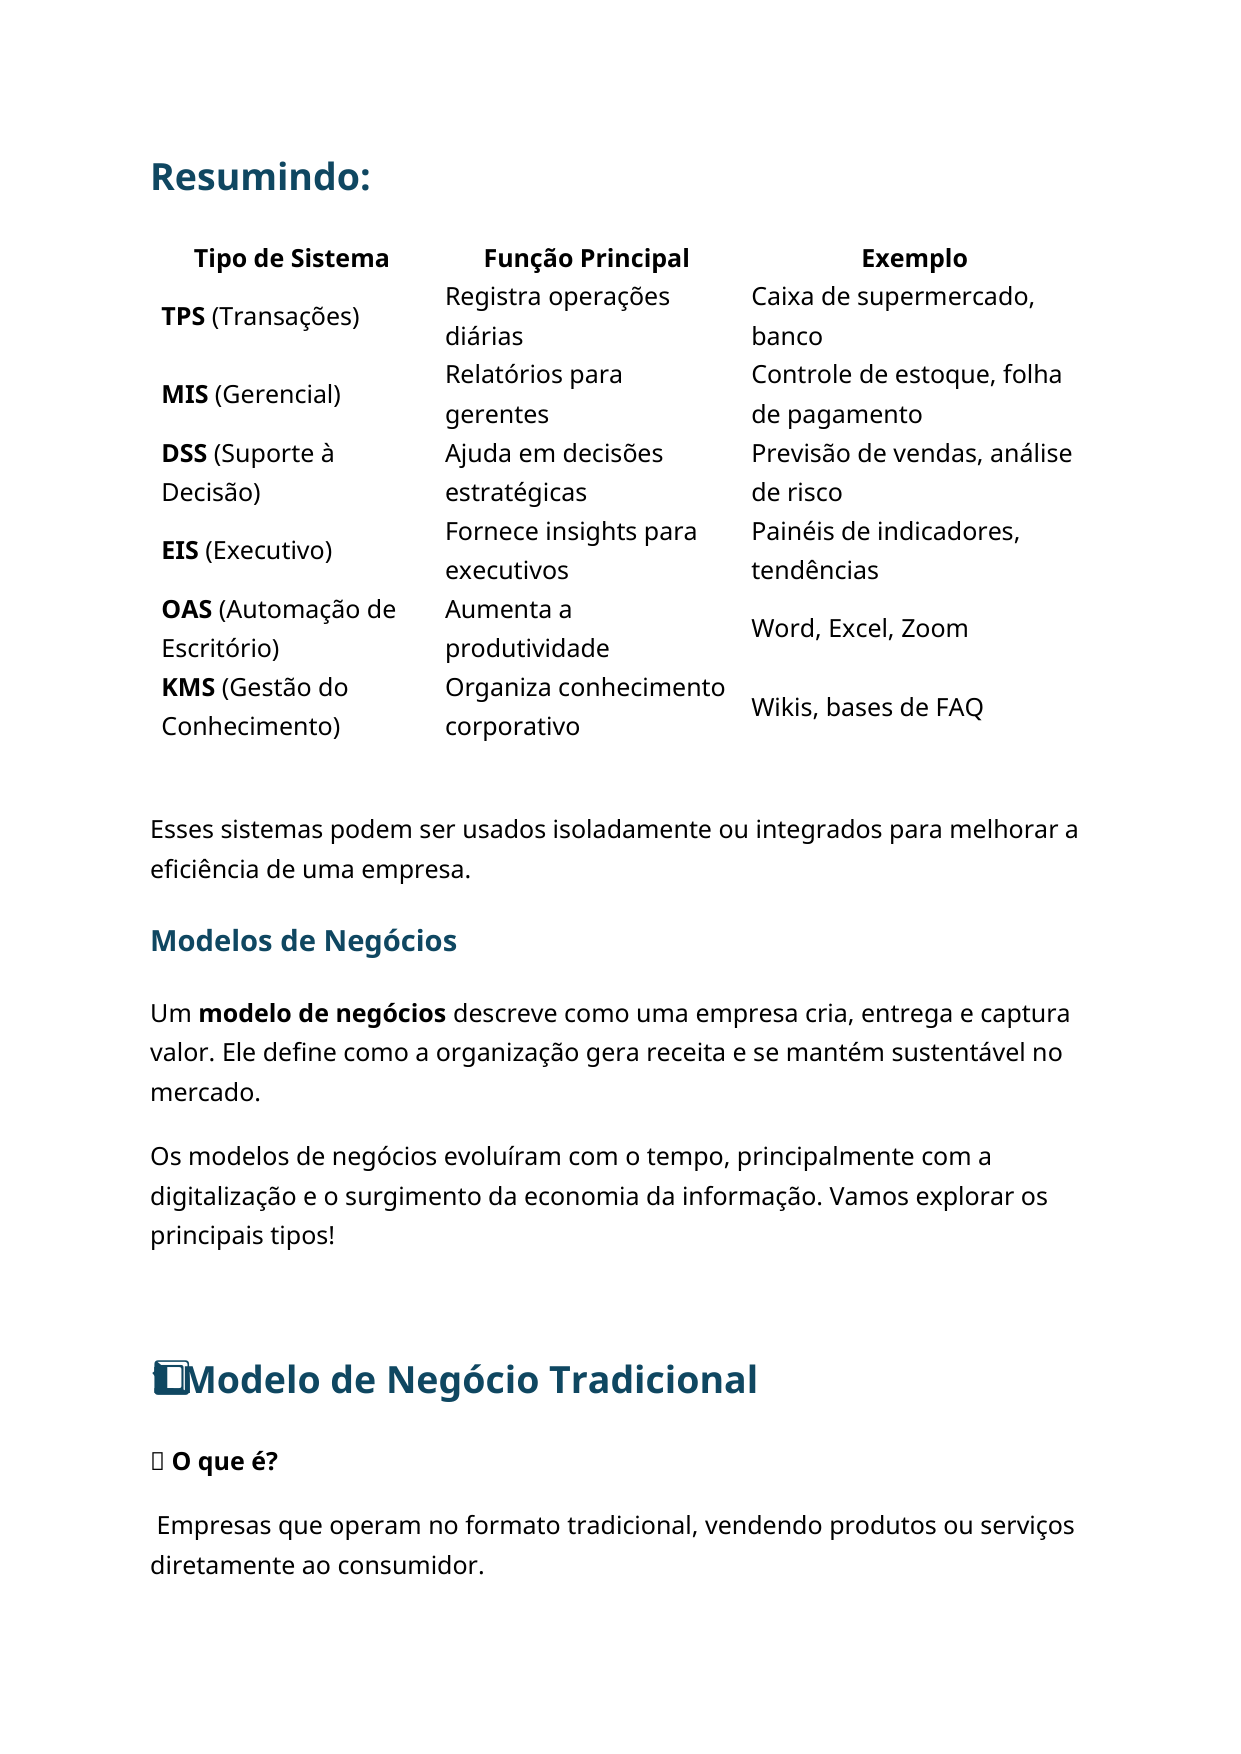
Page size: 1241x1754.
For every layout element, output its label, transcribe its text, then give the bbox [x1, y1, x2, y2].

table_cell DSS (Suporte à Decisão) [150, 435, 433, 513]
subtitle Modelos de Negócios [150, 920, 1090, 960]
table_cell Wikis, bases de FAQ [740, 670, 1089, 748]
text 🔹 O que é? [150, 1443, 1090, 1477]
subtitle Resumindo: [150, 150, 1090, 201]
text Empresas que operam no formato tradicional, vendendo produtos ou serviços diretamente ao consumidor. [150, 1508, 1090, 1581]
subtitle 1️⃣ Modelo de Negócio Tradicional [150, 1353, 1090, 1404]
table_header Função Principal [434, 240, 740, 279]
table_header Exemplo [740, 240, 1089, 279]
text Um modelo de negócios descreve como uma empresa cria, entrega e captura valor. Ele define como a organização gera receita e se mantém sustentável no mercado. [150, 996, 1090, 1109]
table_cell TPS (Transações) [150, 279, 433, 357]
table_cell Organiza conhecimento corporativo [434, 670, 740, 748]
table_cell Word, Excel, Zoom [740, 591, 1089, 669]
table_cell MIS (Gerencial) [150, 357, 433, 435]
table_cell Painéis de indicadores, tendências [740, 513, 1089, 591]
text Esses sistemas podem ser usados isoladamente ou integrados para melhorar a eficiência de uma empresa. [150, 812, 1090, 886]
table_cell Relatórios para gerentes [434, 357, 740, 435]
table_cell Previsão de vendas, análise de risco [740, 435, 1089, 513]
table_cell Ajuda em decisões estratégicas [434, 435, 740, 513]
table_cell Aumenta a produtividade [434, 591, 740, 669]
table_cell OAS (Automação de Escritório) [150, 591, 433, 669]
text Os modelos de negócios evoluíram com o tempo, principalmente com a digitalização e o surgimento da economia da informação. Vamos explorar os principais tipos! [150, 1139, 1090, 1252]
table_header Tipo de Sistema [150, 240, 433, 279]
table_cell Fornece insights para executivos [434, 513, 740, 591]
table_cell EIS (Executivo) [150, 513, 433, 591]
table_cell Controle de estoque, folha de pagamento [740, 357, 1089, 435]
table_cell KMS (Gestão do Conhecimento) [150, 670, 433, 748]
table_cell Registra operações diárias [434, 279, 740, 357]
table_cell Caixa de supermercado, banco [740, 279, 1089, 357]
